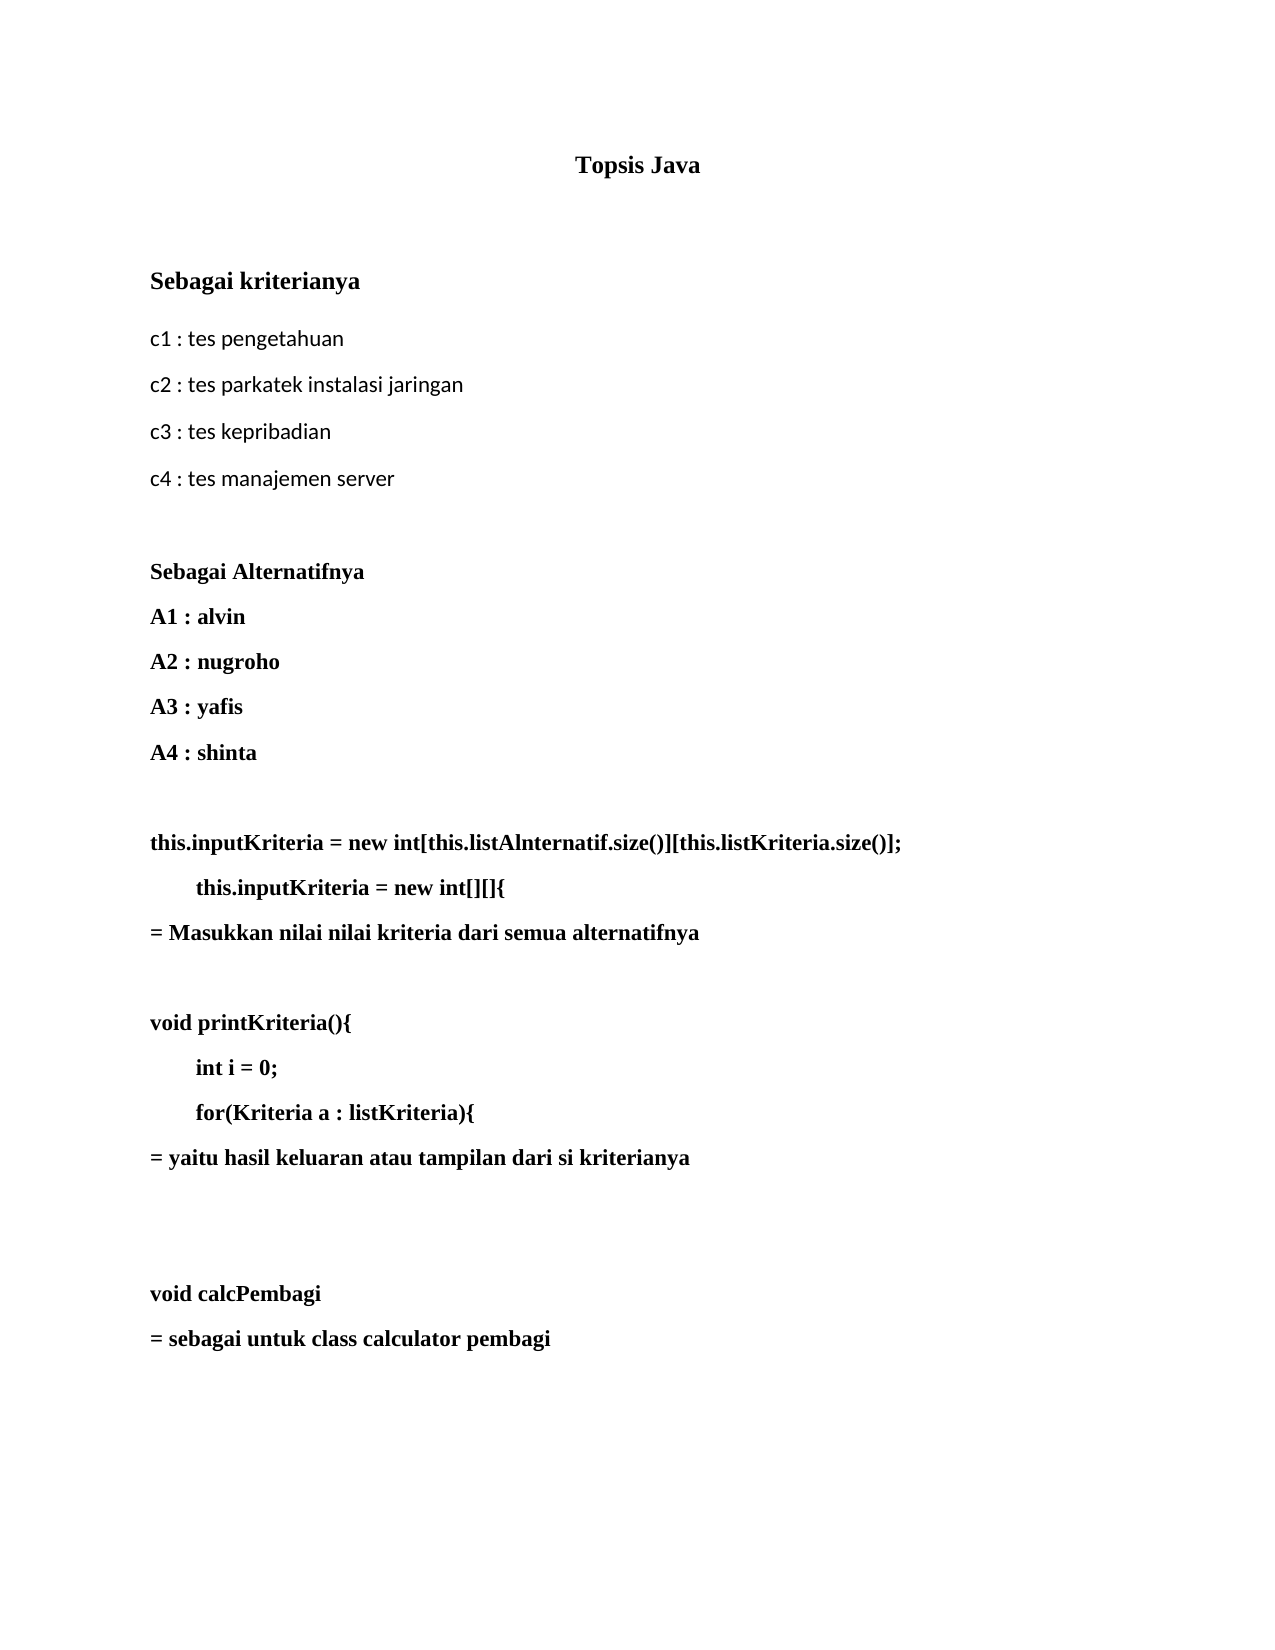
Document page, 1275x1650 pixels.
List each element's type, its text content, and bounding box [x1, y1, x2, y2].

text Sebagai kriterianya [150, 266, 1125, 294]
text void calcPembagi [150, 1280, 1125, 1306]
text c4 : tes manajemen server [150, 464, 1125, 492]
text c2 : tes parkatek instalasi jaringan [150, 371, 1125, 399]
text c3 : tes kepribadian [150, 417, 1125, 446]
text A1 : alvin [150, 603, 1125, 629]
text Topsis Java [150, 150, 1125, 179]
text = Masukkan nilai nilai kriteria dari semua alternatifnya [150, 919, 1125, 945]
text c1 : tes pengetahuan [150, 324, 1125, 352]
text Sebagai Alternatifnya [150, 558, 1125, 584]
text this.inputKriteria = new int[][]{ [150, 874, 1125, 900]
text A2 : nugroho [150, 648, 1125, 675]
text A4 : shinta [150, 738, 1125, 765]
text = sebagai untuk class calculator pembagi [150, 1325, 1125, 1351]
text for(Kriteria a : listKriteria){ [150, 1099, 1125, 1126]
text void printKriteria(){ [150, 1009, 1125, 1036]
text int i = 0; [150, 1054, 1125, 1081]
text A3 : yafis [150, 693, 1125, 720]
text this.inputKriteria = new int[this.listAlnternatif.size()][this.listKriteria.size()]; [150, 829, 1125, 855]
text = yaitu hasil keluaran atau tampilan dari si kriterianya [150, 1144, 1125, 1171]
